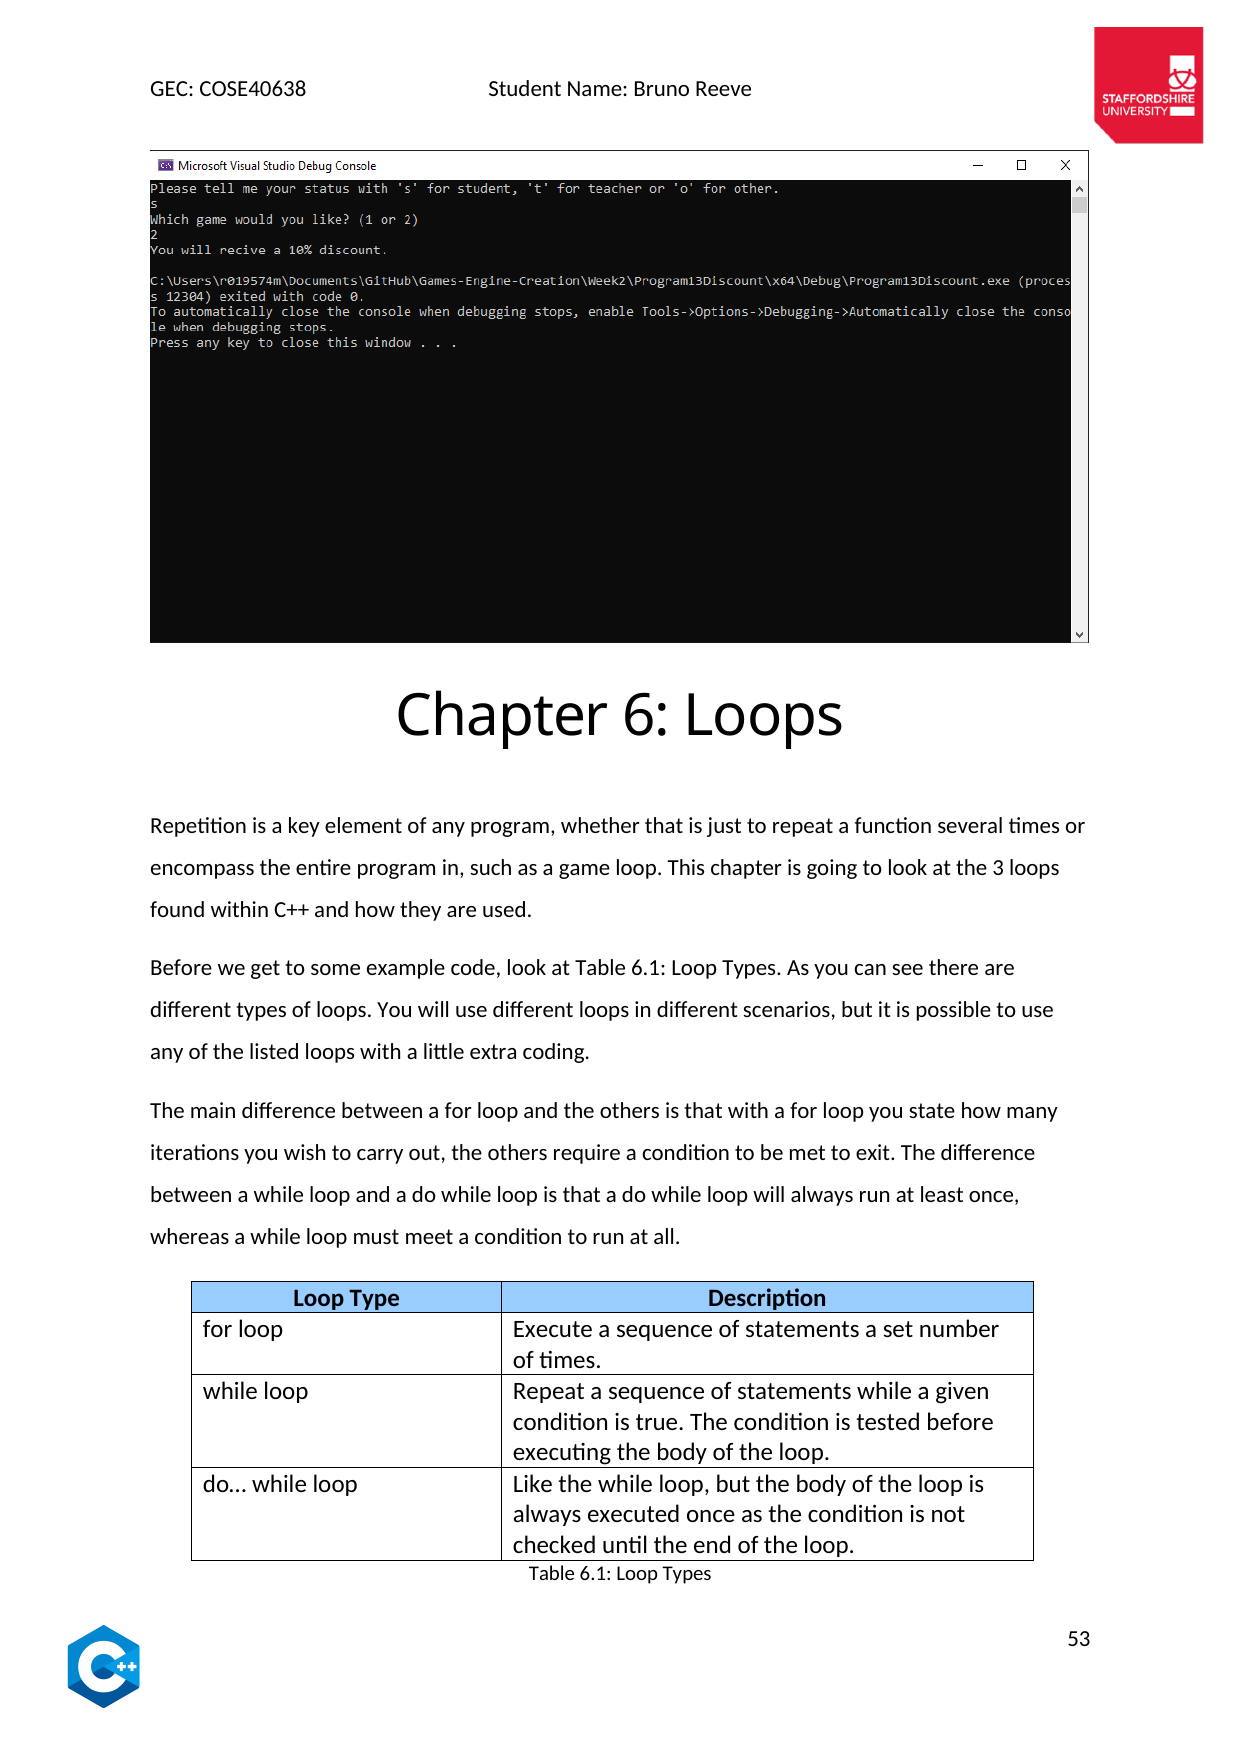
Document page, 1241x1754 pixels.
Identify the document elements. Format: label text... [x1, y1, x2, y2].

table_header Loop Type [192, 1282, 501, 1312]
table_cell for loop [192, 1313, 501, 1374]
picture [1088, 27, 1209, 148]
table_cell while loop [192, 1375, 501, 1467]
picture [150, 150, 1089, 643]
table_cell Execute a sequence of statements a set number of times. [502, 1313, 1033, 1374]
text Before we get to some example code, look at Table 6.1: Loop Types. As you can see there are different types of loops. You will use different loops in different scenarios, but it is possible to use any of the listed loops with a little extra coding. [150, 953, 1090, 1066]
text Table 6.1: Loop Types [150, 1561, 1090, 1586]
table_cell Repeat a sequence of statements while a given condition is true. The condition is tested before executing the body of the loop. [502, 1375, 1033, 1467]
table_cell do… while loop [192, 1468, 501, 1559]
table_cell Like the while loop, but the body of the loop is always executed once as the condition is not checked until the end of the loop. [502, 1468, 1033, 1559]
title Chapter 6: Loops [150, 673, 1090, 752]
table_header Description [502, 1282, 1033, 1312]
text Repetition is a key element of any program, whether that is just to repeat a function several times or encompass the entire program in, such as a game loop. This chapter is going to look at the 3 loops found within C++ and how they are used. [150, 811, 1090, 923]
picture [53, 1625, 150, 1708]
text The main difference between a for loop and the others is that with a for loop you state how many iterations you wish to carry out, the others require a condition to be met to exit. The difference between a while loop and a do while loop is that a do while loop will always run at least once, whereas a while loop must meet a condition to run at all. [150, 1096, 1090, 1250]
